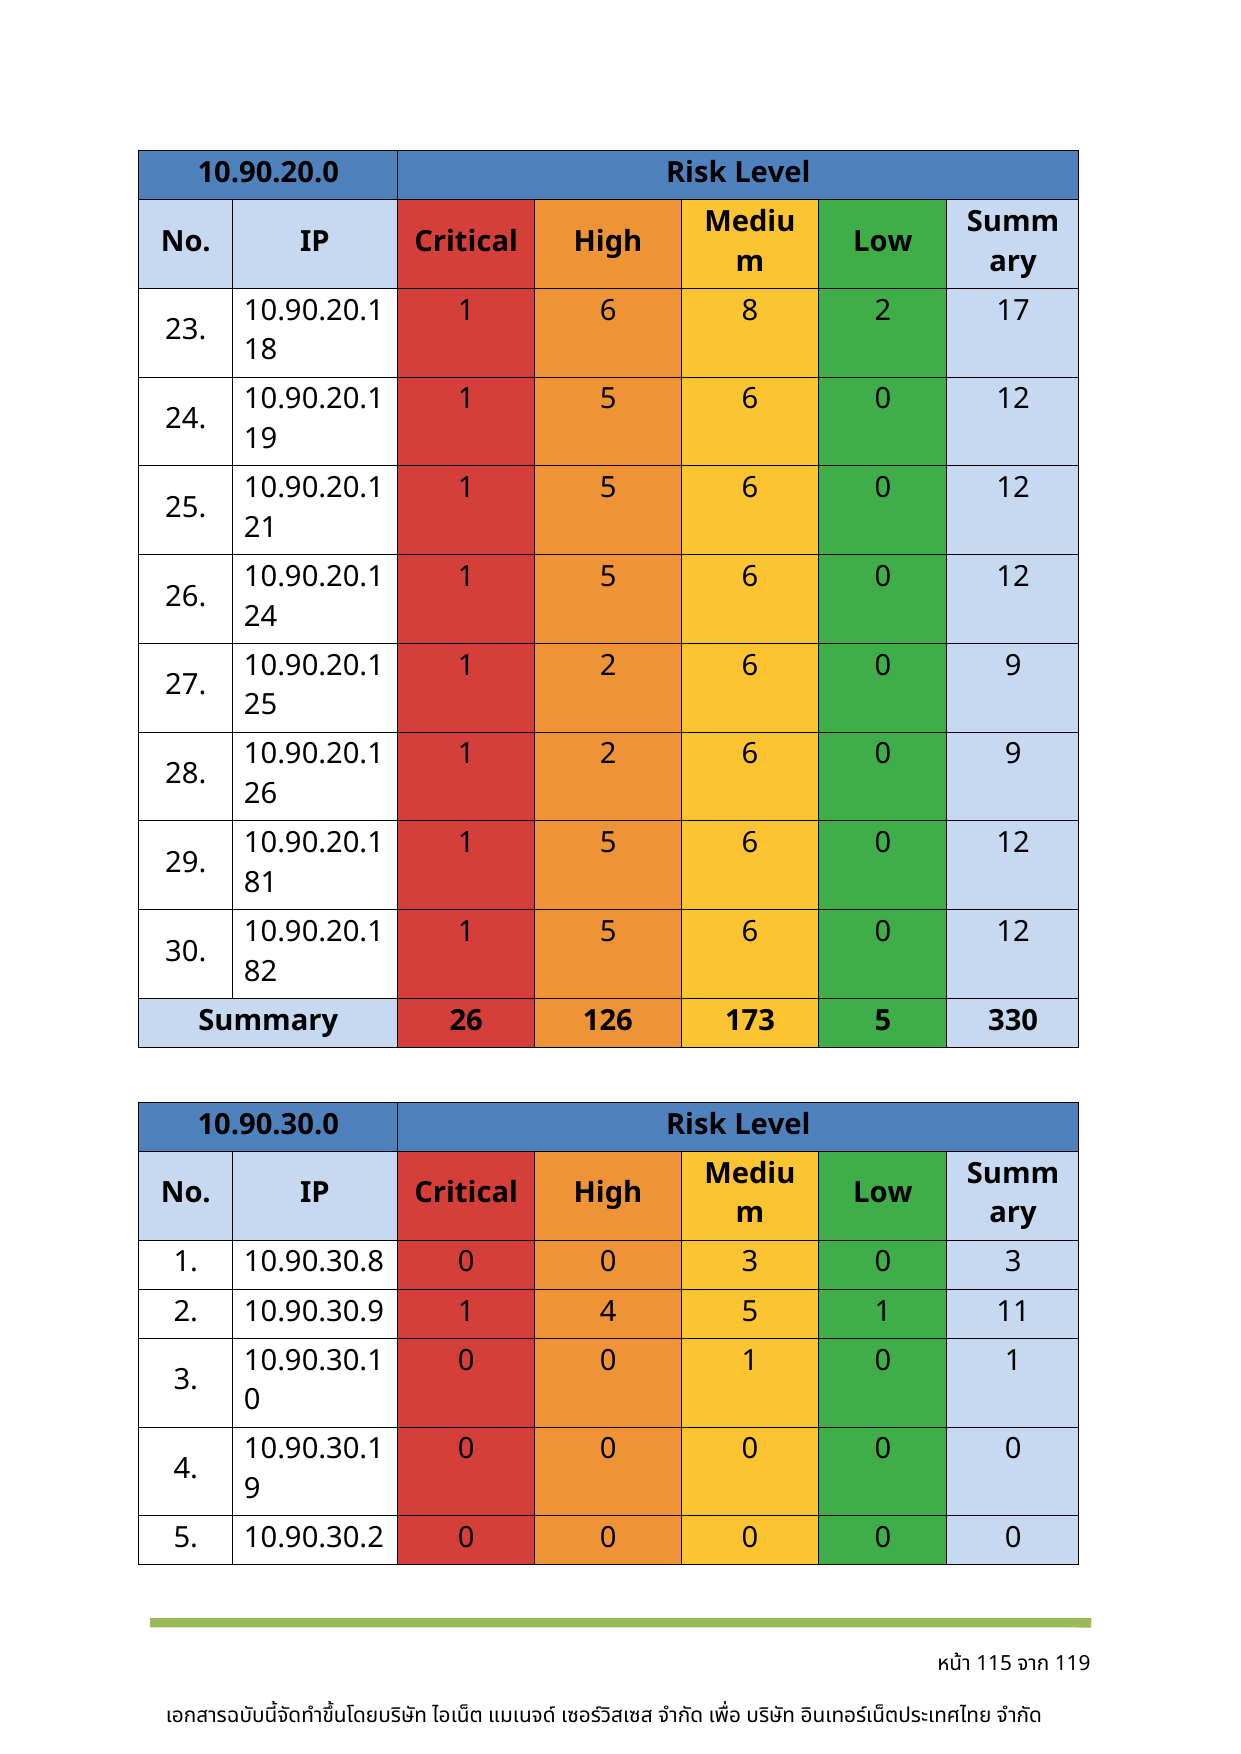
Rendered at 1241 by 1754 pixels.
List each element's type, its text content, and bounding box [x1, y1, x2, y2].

table_cell 11 [947, 1290, 1078, 1338]
table_cell 6 [682, 466, 818, 554]
table_cell 0 [682, 1428, 818, 1515]
table_cell No. [139, 200, 232, 288]
table_cell 3. [139, 1339, 232, 1427]
table_cell 0 [535, 1339, 681, 1427]
table_cell 10.90.20.119 [233, 378, 397, 465]
table_cell 12 [947, 466, 1078, 554]
table_cell 1 [398, 733, 534, 820]
table_cell 30. [139, 910, 232, 998]
table_cell No. [139, 1152, 232, 1240]
table_cell 0 [819, 1339, 946, 1427]
table_cell 2 [819, 289, 946, 377]
table_cell 0 [535, 1241, 681, 1289]
table_cell 126 [535, 999, 681, 1047]
table_cell 10.90.20.182 [233, 910, 397, 998]
table_cell 1 [682, 1339, 818, 1427]
table_cell 0 [947, 1428, 1078, 1515]
table_cell 10.90.20.125 [233, 644, 397, 732]
table_cell 23. [139, 289, 232, 377]
table_cell 10.90.20.121 [233, 466, 397, 554]
table_cell 10.90.30.9 [233, 1290, 397, 1338]
table_cell 3 [947, 1241, 1078, 1289]
table_cell Medium [682, 1152, 818, 1240]
table_cell 26 [398, 999, 534, 1047]
table_cell 330 [947, 999, 1078, 1047]
table_cell 3 [682, 1241, 818, 1289]
table_cell 0 [819, 1428, 946, 1515]
table_cell Critical [398, 1152, 534, 1240]
table_cell 1 [398, 466, 534, 554]
table_cell 1 [398, 289, 534, 377]
table_cell 5. [139, 1516, 232, 1564]
table_header Risk Level [398, 1103, 1078, 1151]
table_cell 10.90.30.19 [233, 1428, 397, 1515]
table_cell Low [819, 1152, 946, 1240]
table_cell 1. [139, 1241, 232, 1289]
table_cell 24. [139, 378, 232, 465]
table_cell 10.90.30.20 [233, 1516, 397, 1564]
table_header Risk Level [398, 151, 1078, 199]
table_cell 9 [947, 733, 1078, 820]
table_cell 1 [398, 555, 534, 643]
table_cell 8 [682, 289, 818, 377]
table_cell 1 [947, 1339, 1078, 1427]
table_cell 12 [947, 910, 1078, 998]
table_cell 0 [819, 378, 946, 465]
table_cell 5 [682, 1290, 818, 1338]
table_cell 27. [139, 644, 232, 732]
table_cell 2. [139, 1290, 232, 1338]
table_cell 0 [819, 555, 946, 643]
table_cell 5 [535, 910, 681, 998]
table_cell 0 [398, 1241, 534, 1289]
table_cell 6 [682, 555, 818, 643]
table_cell 0 [819, 1241, 946, 1289]
table_cell Summary [947, 1152, 1078, 1240]
table_cell 0 [535, 1516, 681, 1564]
table_cell 1 [398, 644, 534, 732]
table_cell 1 [819, 1290, 946, 1338]
table_cell 0 [819, 733, 946, 820]
table_cell 4 [535, 1290, 681, 1338]
table_cell High [535, 200, 681, 288]
table_cell 1 [398, 821, 534, 909]
table_cell 12 [947, 378, 1078, 465]
table_cell 10.90.20.181 [233, 821, 397, 909]
table_cell 10.90.20.118 [233, 289, 397, 377]
table_cell 10.90.20.124 [233, 555, 397, 643]
table_header 10.90.30.0 [139, 1103, 397, 1151]
table_cell 0 [398, 1516, 534, 1564]
table_cell 29. [139, 821, 232, 909]
table_cell 17 [947, 289, 1078, 377]
table_cell 0 [682, 1516, 818, 1564]
table_cell 5 [535, 555, 681, 643]
table_cell 173 [682, 999, 818, 1047]
table_cell 25. [139, 466, 232, 554]
table_cell 0 [819, 910, 946, 998]
table_cell 9 [947, 644, 1078, 732]
table_cell 6 [682, 733, 818, 820]
table_cell 6 [682, 910, 818, 998]
table_cell 5 [819, 999, 946, 1047]
table_cell 0 [819, 1516, 946, 1564]
table_cell Summary [139, 999, 397, 1047]
table_cell 4. [139, 1428, 232, 1515]
table_cell 6 [682, 378, 818, 465]
table_cell 5 [535, 821, 681, 909]
table_cell 1 [398, 378, 534, 465]
table_cell 12 [947, 555, 1078, 643]
table_cell High [535, 1152, 681, 1240]
table_cell 0 [398, 1428, 534, 1515]
table_cell 6 [682, 644, 818, 732]
table_cell 10.90.20.126 [233, 733, 397, 820]
table_cell 0 [819, 466, 946, 554]
table_cell IP [233, 1152, 397, 1240]
table_cell Critical [398, 200, 534, 288]
table_cell 1 [398, 910, 534, 998]
table_cell 10.90.30.8 [233, 1241, 397, 1289]
table_header 10.90.20.0 [139, 151, 397, 199]
table_cell 0 [947, 1516, 1078, 1564]
table_cell 5 [535, 378, 681, 465]
table_cell Medium [682, 200, 818, 288]
table_cell 2 [535, 644, 681, 732]
table_cell Low [819, 200, 946, 288]
table_cell 0 [819, 821, 946, 909]
table_cell 0 [535, 1428, 681, 1515]
table_cell 2 [535, 733, 681, 820]
table_cell 10.90.30.10 [233, 1339, 397, 1427]
table_cell IP [233, 200, 397, 288]
table_cell 6 [682, 821, 818, 909]
table_cell 0 [398, 1339, 534, 1427]
table_cell 1 [398, 1290, 534, 1338]
table_cell 6 [535, 289, 681, 377]
table_cell 12 [947, 821, 1078, 909]
table_cell Summary [947, 200, 1078, 288]
table_cell 0 [819, 644, 946, 732]
table_cell 5 [535, 466, 681, 554]
table_cell 28. [139, 733, 232, 820]
table_cell 26. [139, 555, 232, 643]
